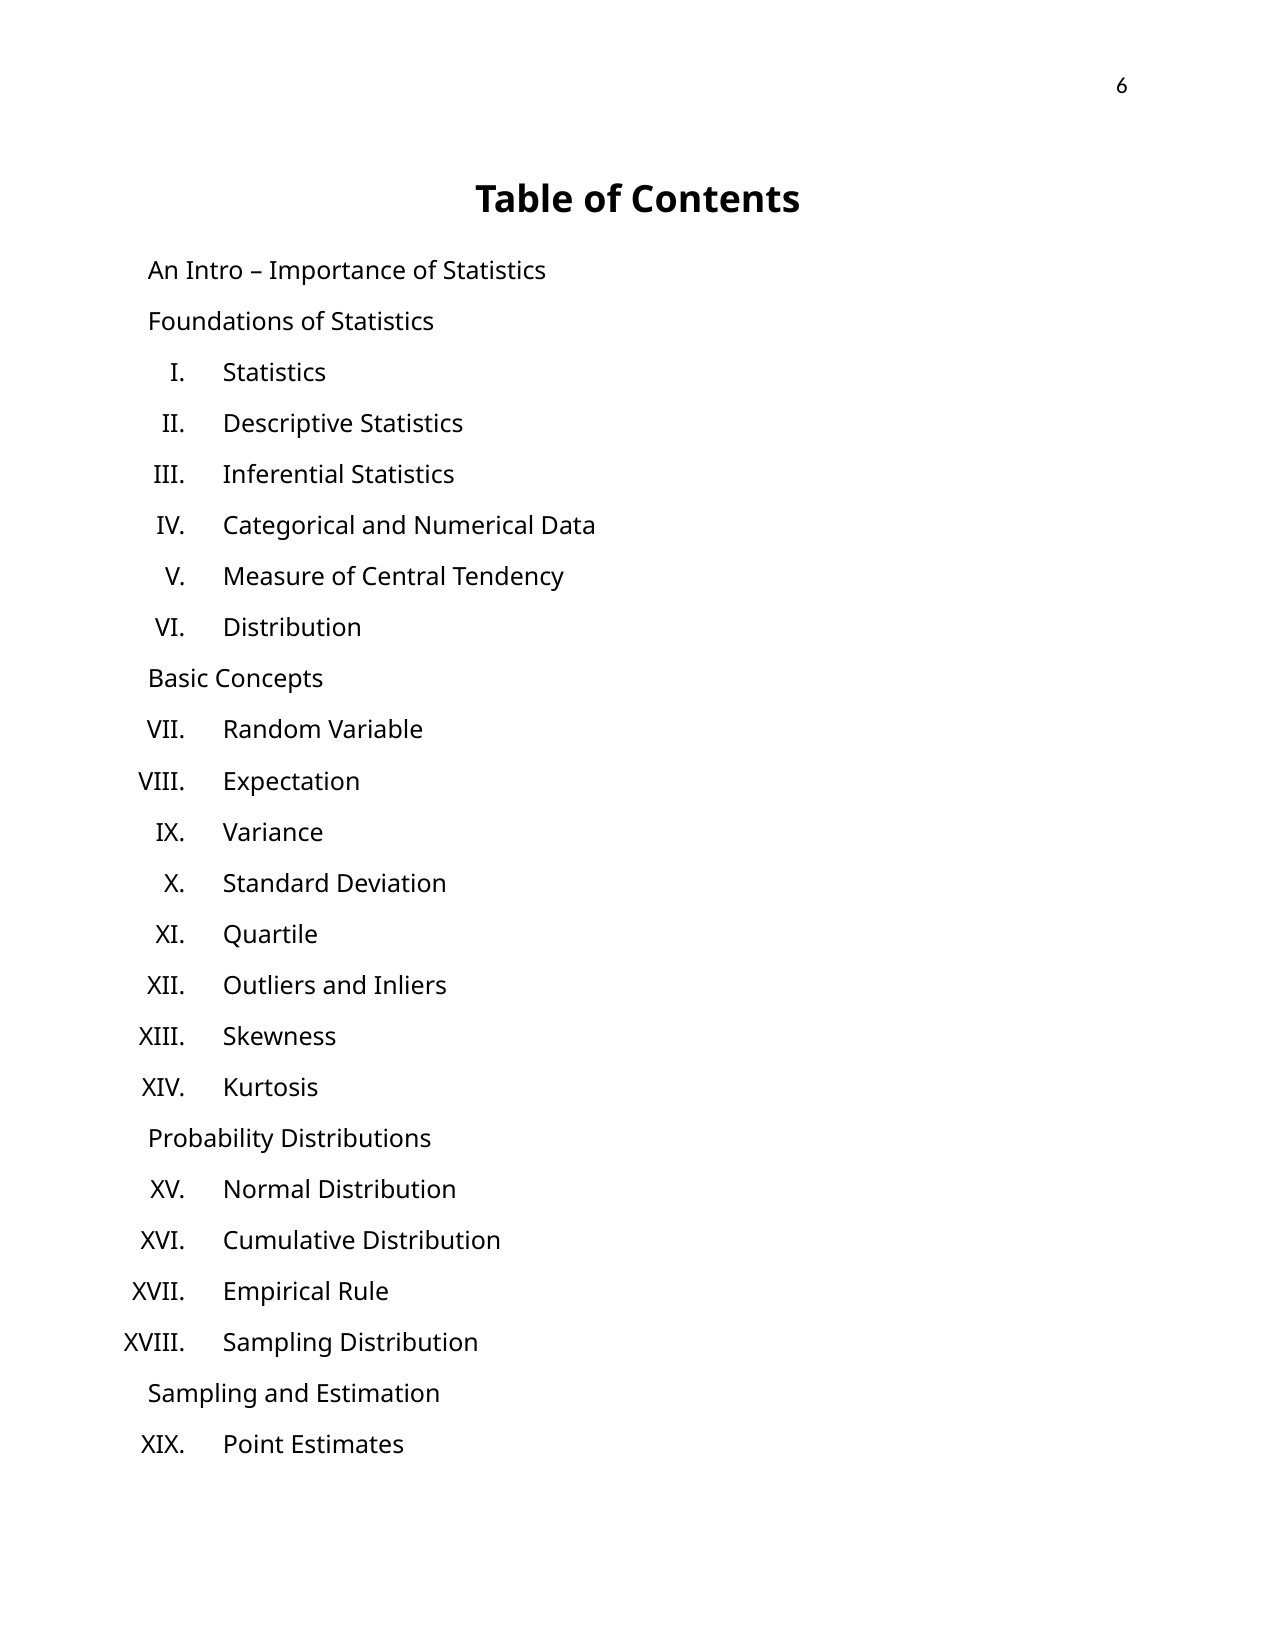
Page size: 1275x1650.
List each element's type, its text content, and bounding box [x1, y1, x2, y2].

text Probability Distributions [148, 1121, 1127, 1154]
list Distribution [185, 610, 1127, 644]
list Standard Deviation [185, 865, 1127, 899]
text Foundations of Statistics [148, 304, 1127, 338]
list Variance [185, 814, 1127, 848]
list Normal Distribution [185, 1172, 1127, 1206]
list Empirical Rule [185, 1274, 1127, 1308]
list Categorical and Numerical Data [185, 508, 1127, 542]
text Sampling and Estimation [148, 1376, 1127, 1410]
list Skewness [185, 1018, 1127, 1052]
list Quartile [185, 916, 1127, 950]
list Measure of Central Tendency [185, 559, 1127, 593]
list Inferential Statistics [185, 457, 1127, 491]
text Basic Concepts [148, 661, 1127, 695]
text Table of Contents [148, 173, 1127, 224]
list Sampling Distribution [185, 1325, 1127, 1359]
list Random Variable [185, 712, 1127, 746]
list Kurtosis [185, 1069, 1127, 1103]
list Cumulative Distribution [185, 1223, 1127, 1257]
list Descriptive Statistics [185, 406, 1127, 440]
list Outliers and Inliers [185, 967, 1127, 1001]
list Expectation [185, 763, 1127, 797]
list Point Estimates [185, 1427, 1127, 1461]
text An Intro – Importance of Statistics [148, 253, 1127, 287]
list Statistics [185, 355, 1127, 389]
